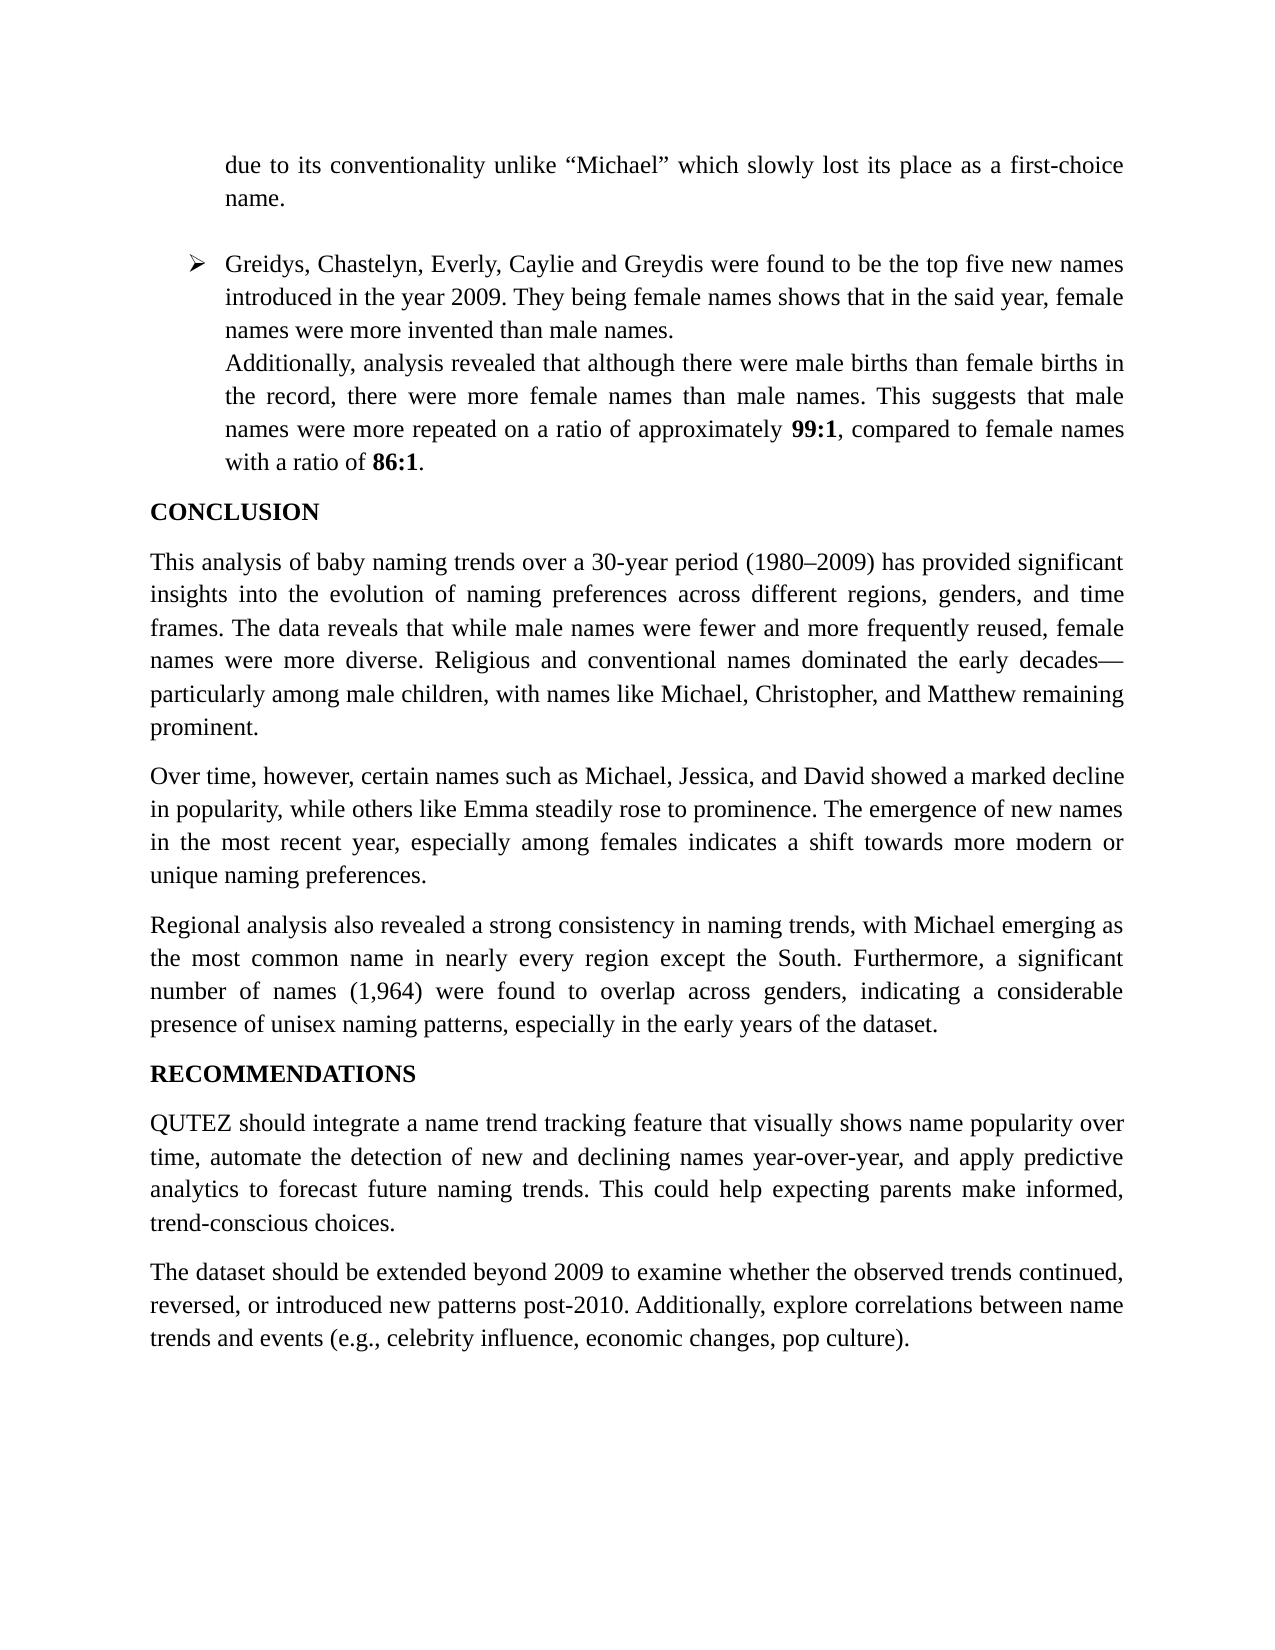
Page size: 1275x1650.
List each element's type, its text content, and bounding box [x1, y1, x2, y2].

list Greidys, Chastelyn, Everly, Caylie and Greydis were found to be the top five new names introduced in the year 2009. They being female names shows that in the said year, female names were more invented than male names. [187, 249, 1125, 344]
text Regional analysis also revealed a strong consistency in naming trends, with Michael emerging as the most common name in nearly every region except the South. Furthermore, a significant number of names (1,964) were found to overlap across genders, indicating a considerable presence of unisex naming patterns, especially in the early years of the dataset. [150, 910, 1125, 1038]
text RECOMMENDATIONS [150, 1059, 1125, 1088]
text Over time, however, certain names such as Michael, Jessica, and David showed a marked decline in popularity, while others like Emma steadily rose to prominence. The emergence of new names in the most recent year, especially among females indicates a shift towards more modern or unique naming preferences. [150, 761, 1125, 889]
text This analysis of baby naming trends over a 30-year period (1980–2009) has provided significant insights into the evolution of naming preferences across different regions, genders, and time frames. The data reveals that while male names were fewer and more frequently reused, female names were more diverse. Religious and conventional names dominated the early decades—particularly among male children, with names like Michael, Christopher, and Matthew remaining prominent. [150, 547, 1125, 740]
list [225, 150, 1125, 212]
text The dataset should be extended beyond 2009 to examine whether the observed trends continued, reversed, or introduced new patterns post-2010. Additionally, explore correlations between name trends and events (e.g., celebrity influence, economic changes, pop culture). [150, 1257, 1125, 1352]
list Additionally, analysis revealed that although there were male births than female births in the record, there were more female names than male names. This suggests that male names were more repeated on a ratio of approximately 99:1, compared to female names with a ratio of 86:1. [225, 348, 1125, 476]
text CONCLUSION [150, 497, 1125, 526]
text QUTEZ should integrate a name trend tracking feature that visually shows name popularity over time, automate the detection of new and declining names year-over-year, and apply predictive analytics to forecast future naming trends. This could help expecting parents make informed, trend-conscious choices. [150, 1108, 1125, 1236]
